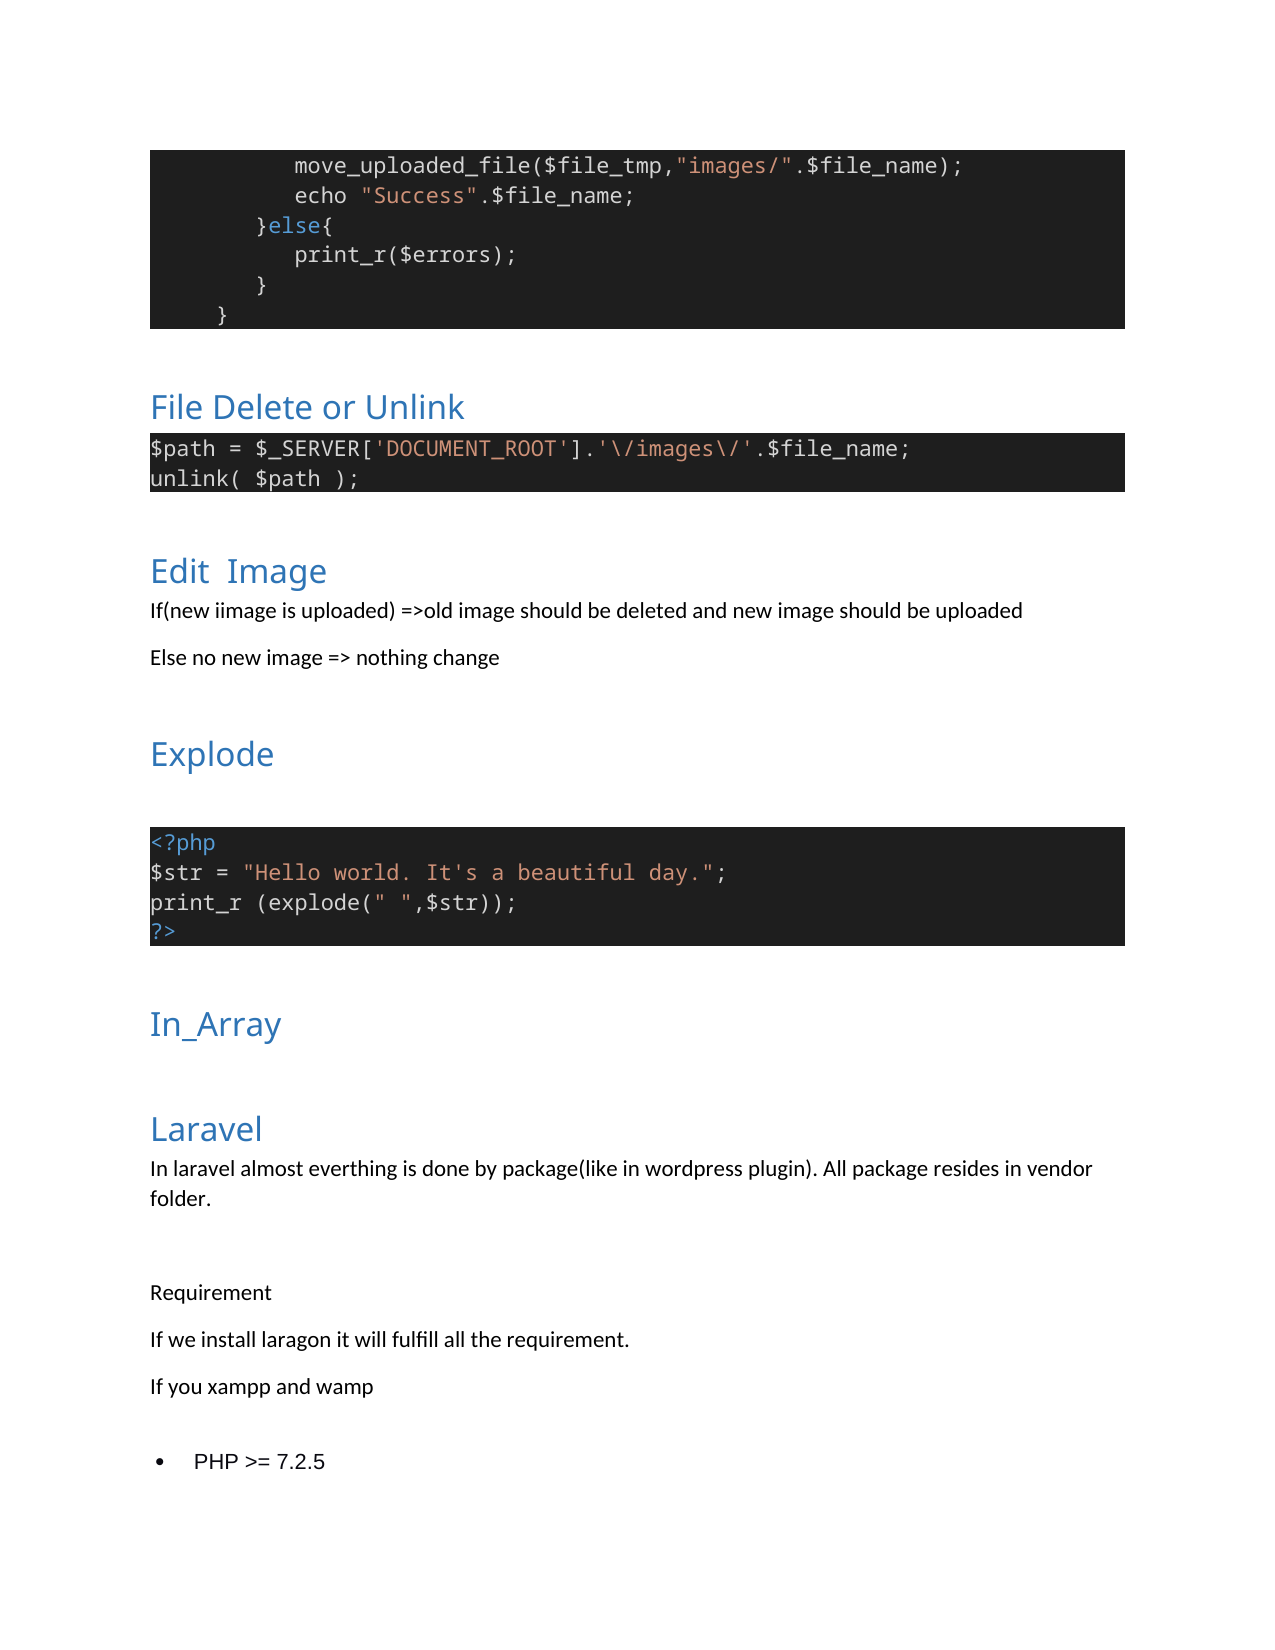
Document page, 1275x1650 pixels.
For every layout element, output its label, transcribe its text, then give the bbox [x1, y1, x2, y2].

text <?php [150, 827, 1125, 857]
text }else{ [150, 209, 1125, 239]
text In laravel almost everthing is done by package(like in wordpress plugin). All package resides in vendor folder. [150, 1154, 1125, 1213]
subtitle Explode [150, 699, 1125, 776]
text echo "Success".$file_name; [150, 180, 1125, 209]
text print_r($errors); [150, 239, 1125, 269]
text unlink( $path ); [150, 463, 1125, 492]
subtitle File Delete or Unlink [150, 384, 1125, 429]
subtitle Edit Image [150, 548, 1125, 593]
text Else no new image => nothing change [150, 643, 1125, 672]
subtitle In_Array [150, 1001, 1125, 1047]
subtitle Laravel [150, 1105, 1125, 1151]
list PHP >= 7.2.5 [156, 1431, 1125, 1474]
text If(new iimage is uploaded) =>old image should be deleted and new image should be uploaded [150, 597, 1125, 625]
text Requirement [150, 1278, 1125, 1306]
text $str = "Hello world. It's a beautiful day."; [150, 857, 1125, 886]
text } [150, 299, 1125, 329]
text move_uploaded_file($file_tmp,"images/".$file_name); [150, 150, 1125, 180]
text If you xampp and wamp [150, 1372, 1125, 1400]
text If we install laragon it will fulfill all the requirement. [150, 1325, 1125, 1353]
text $path = $_SERVER['DOCUMENT_ROOT'].'\/images\/'.$file_name; [150, 433, 1125, 463]
text print_r (explode(" ",$str)); [150, 886, 1125, 916]
text ?> [150, 916, 1125, 946]
text } [150, 269, 1125, 299]
